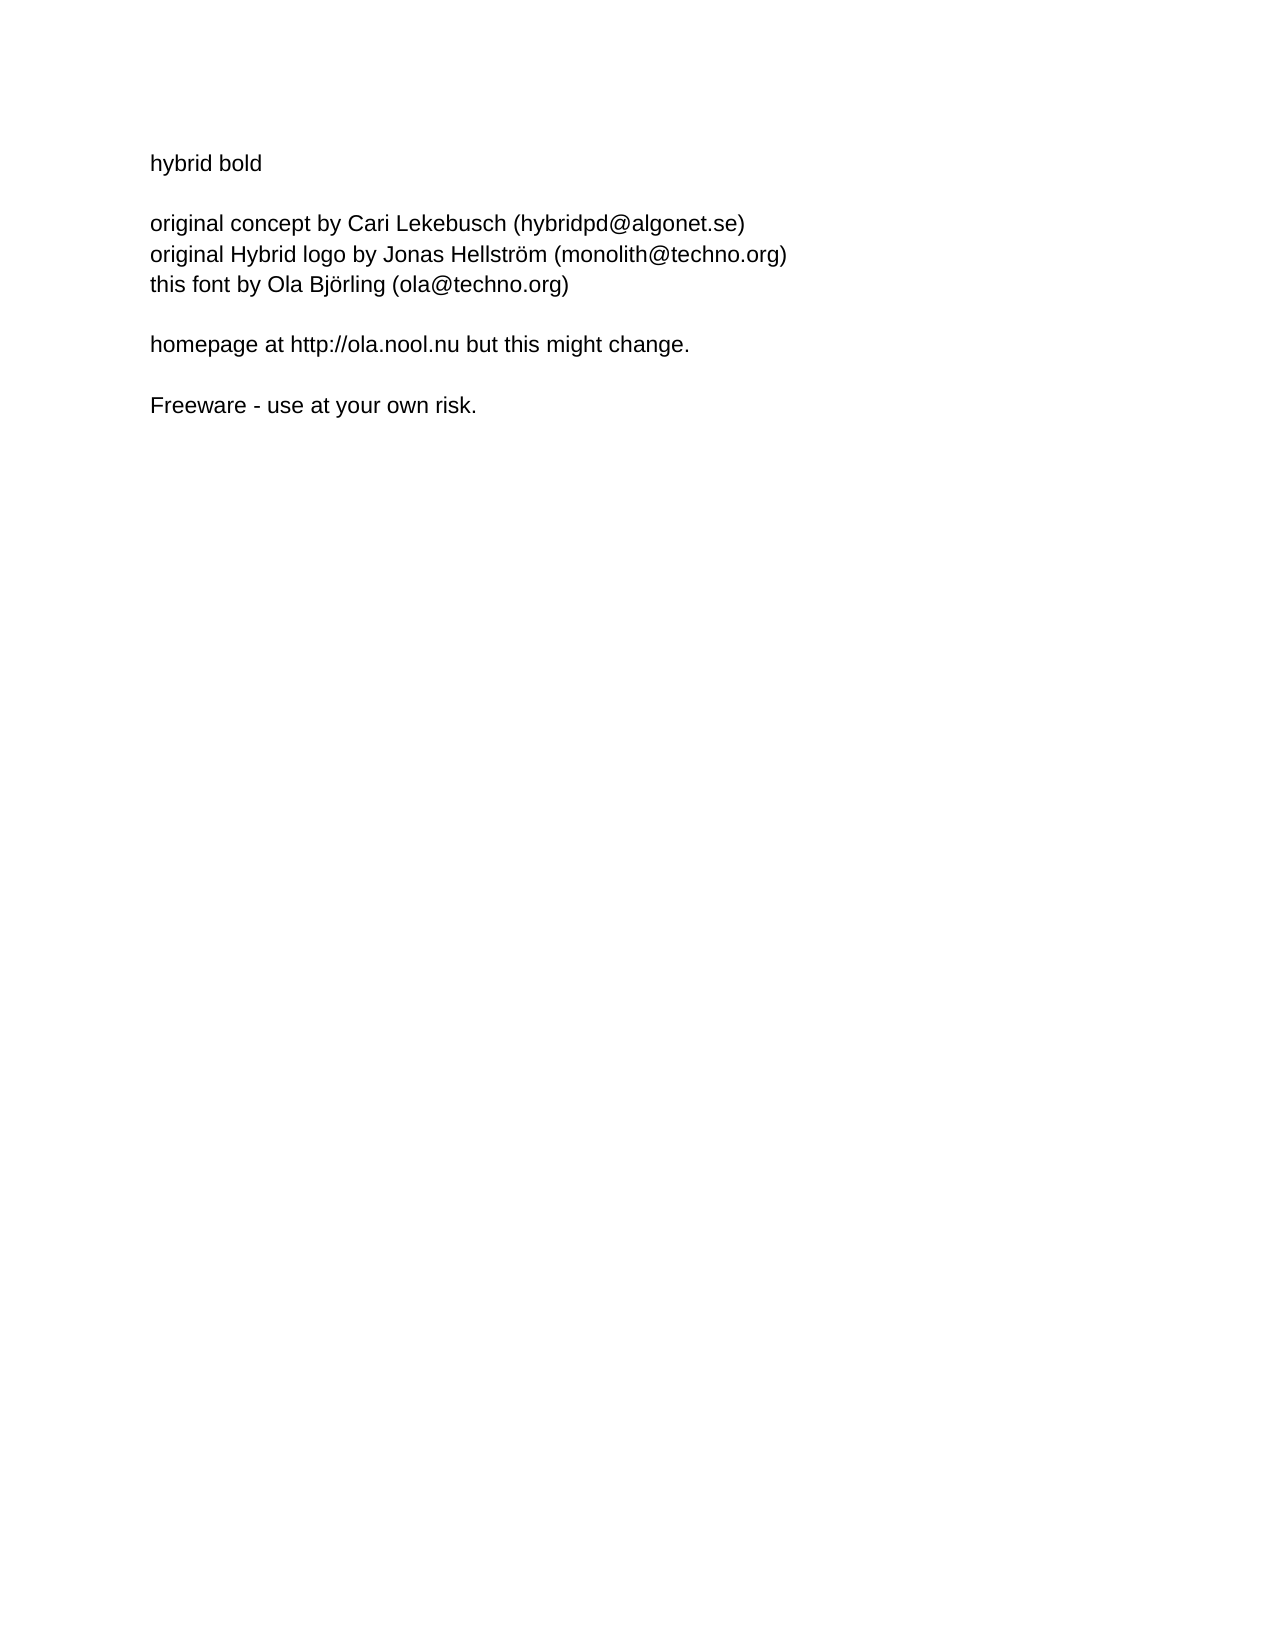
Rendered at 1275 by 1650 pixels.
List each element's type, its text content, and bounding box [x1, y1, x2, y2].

text original concept by Cari Lekebusch (hybridpd@algonet.se) [150, 210, 1125, 237]
text homepage at http://ola.nool.nu but this might change. [150, 331, 1125, 358]
text this font by Ola Björling (ola@techno.org) [150, 271, 1125, 297]
text Freeware - use at your own risk. [150, 392, 1125, 418]
text original Hybrid logo by Jonas Hellström (monolith@techno.org) [150, 241, 1125, 267]
text hybrid bold [150, 150, 1125, 176]
